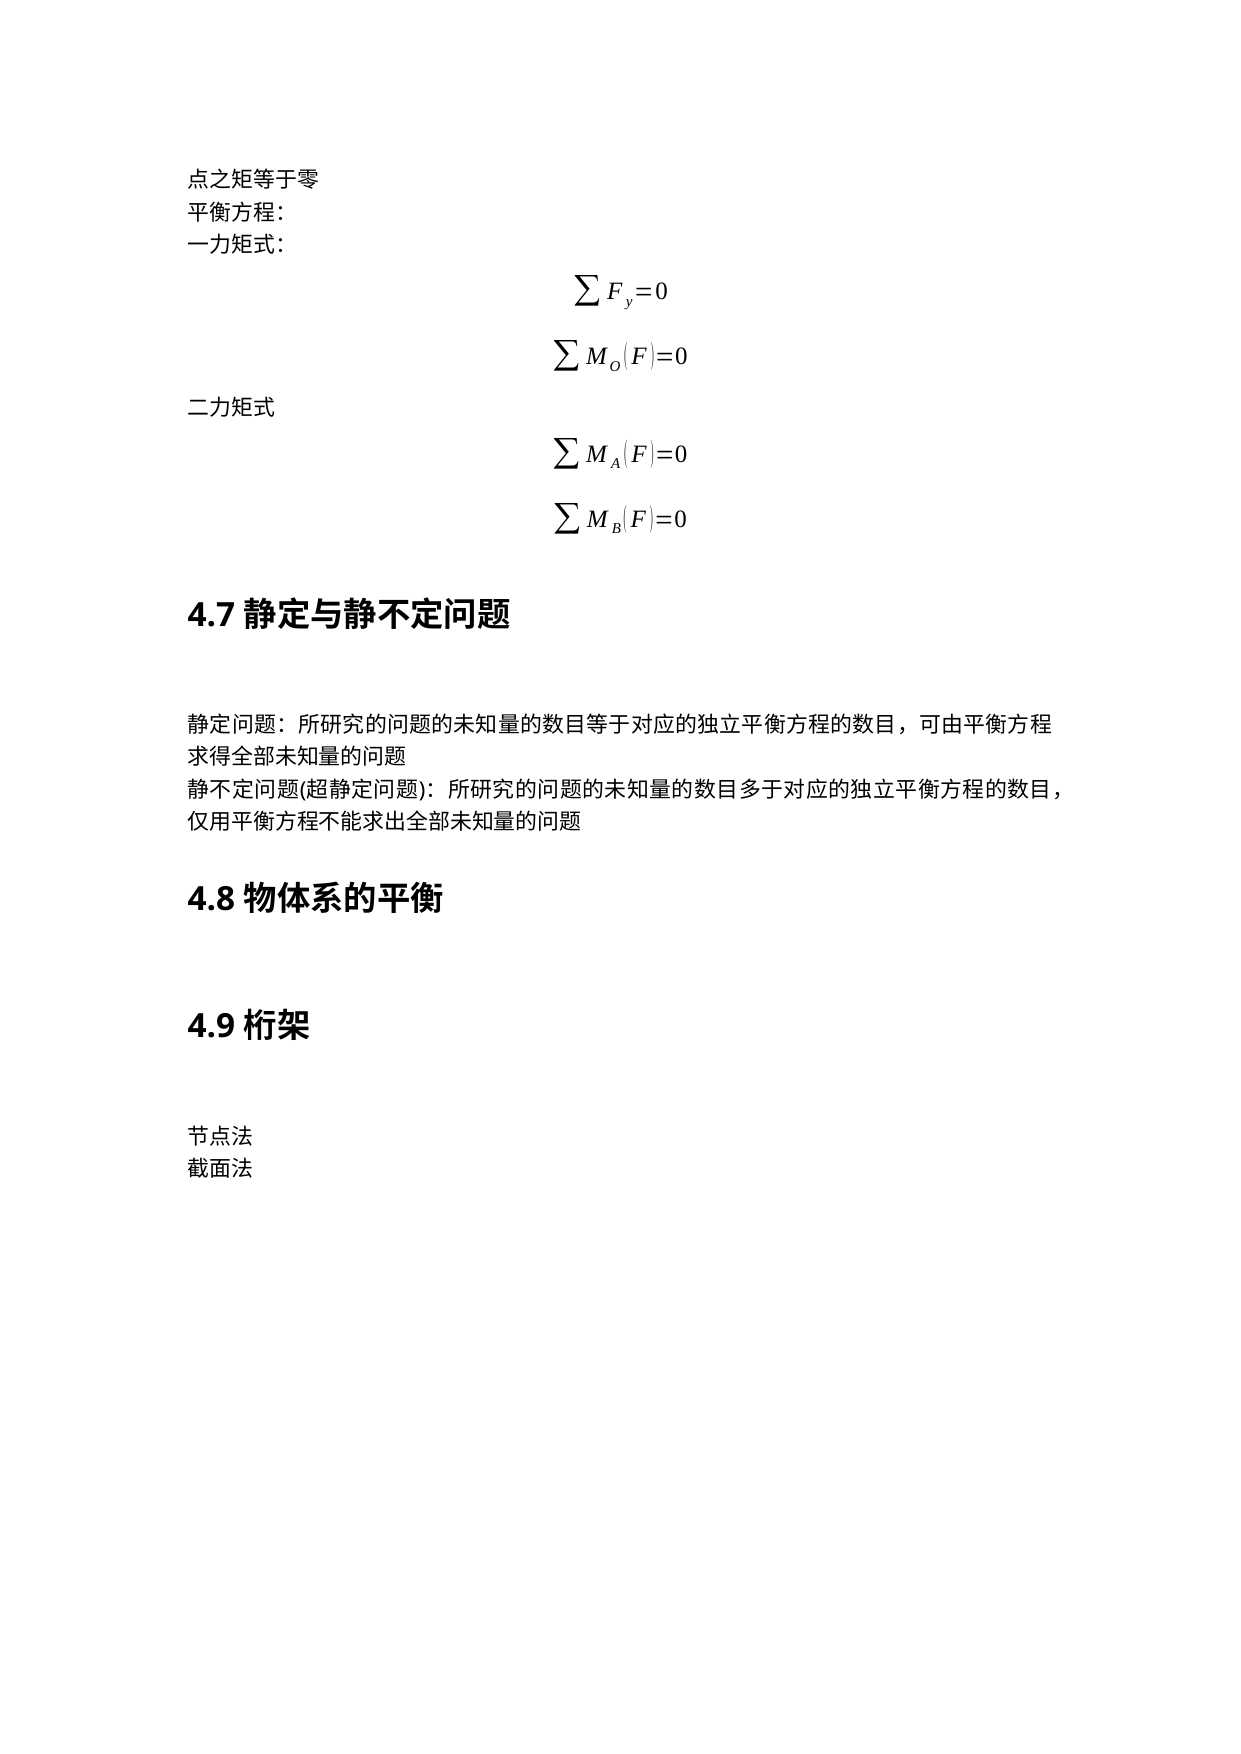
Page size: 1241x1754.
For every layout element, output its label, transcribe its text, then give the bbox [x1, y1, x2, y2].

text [187, 162, 1053, 194]
subtitle 4.7 静定与静不定问题 [187, 579, 1053, 644]
subtitle 4.8 物体系的平衡 [187, 863, 1053, 928]
text 截面法 [187, 1151, 1053, 1183]
text 平衡方程： [187, 194, 1053, 227]
text 静不定问题(超静定问题)：所研究的问题的未知量的数目多于对应的独立平衡方程的数目，仅用平衡方程不能求出全部未知量的问题 [187, 771, 1053, 836]
text 一力矩式： [187, 227, 1053, 259]
subtitle 4.9 桁架 [187, 991, 1053, 1056]
text 节点法 [187, 1118, 1053, 1151]
text 二力矩式 [187, 389, 1053, 422]
text 静定问题：所研究的问题的未知量的数目等于对应的独立平衡方程的数目，可由平衡方程求得全部未知量的问题 [187, 706, 1053, 771]
